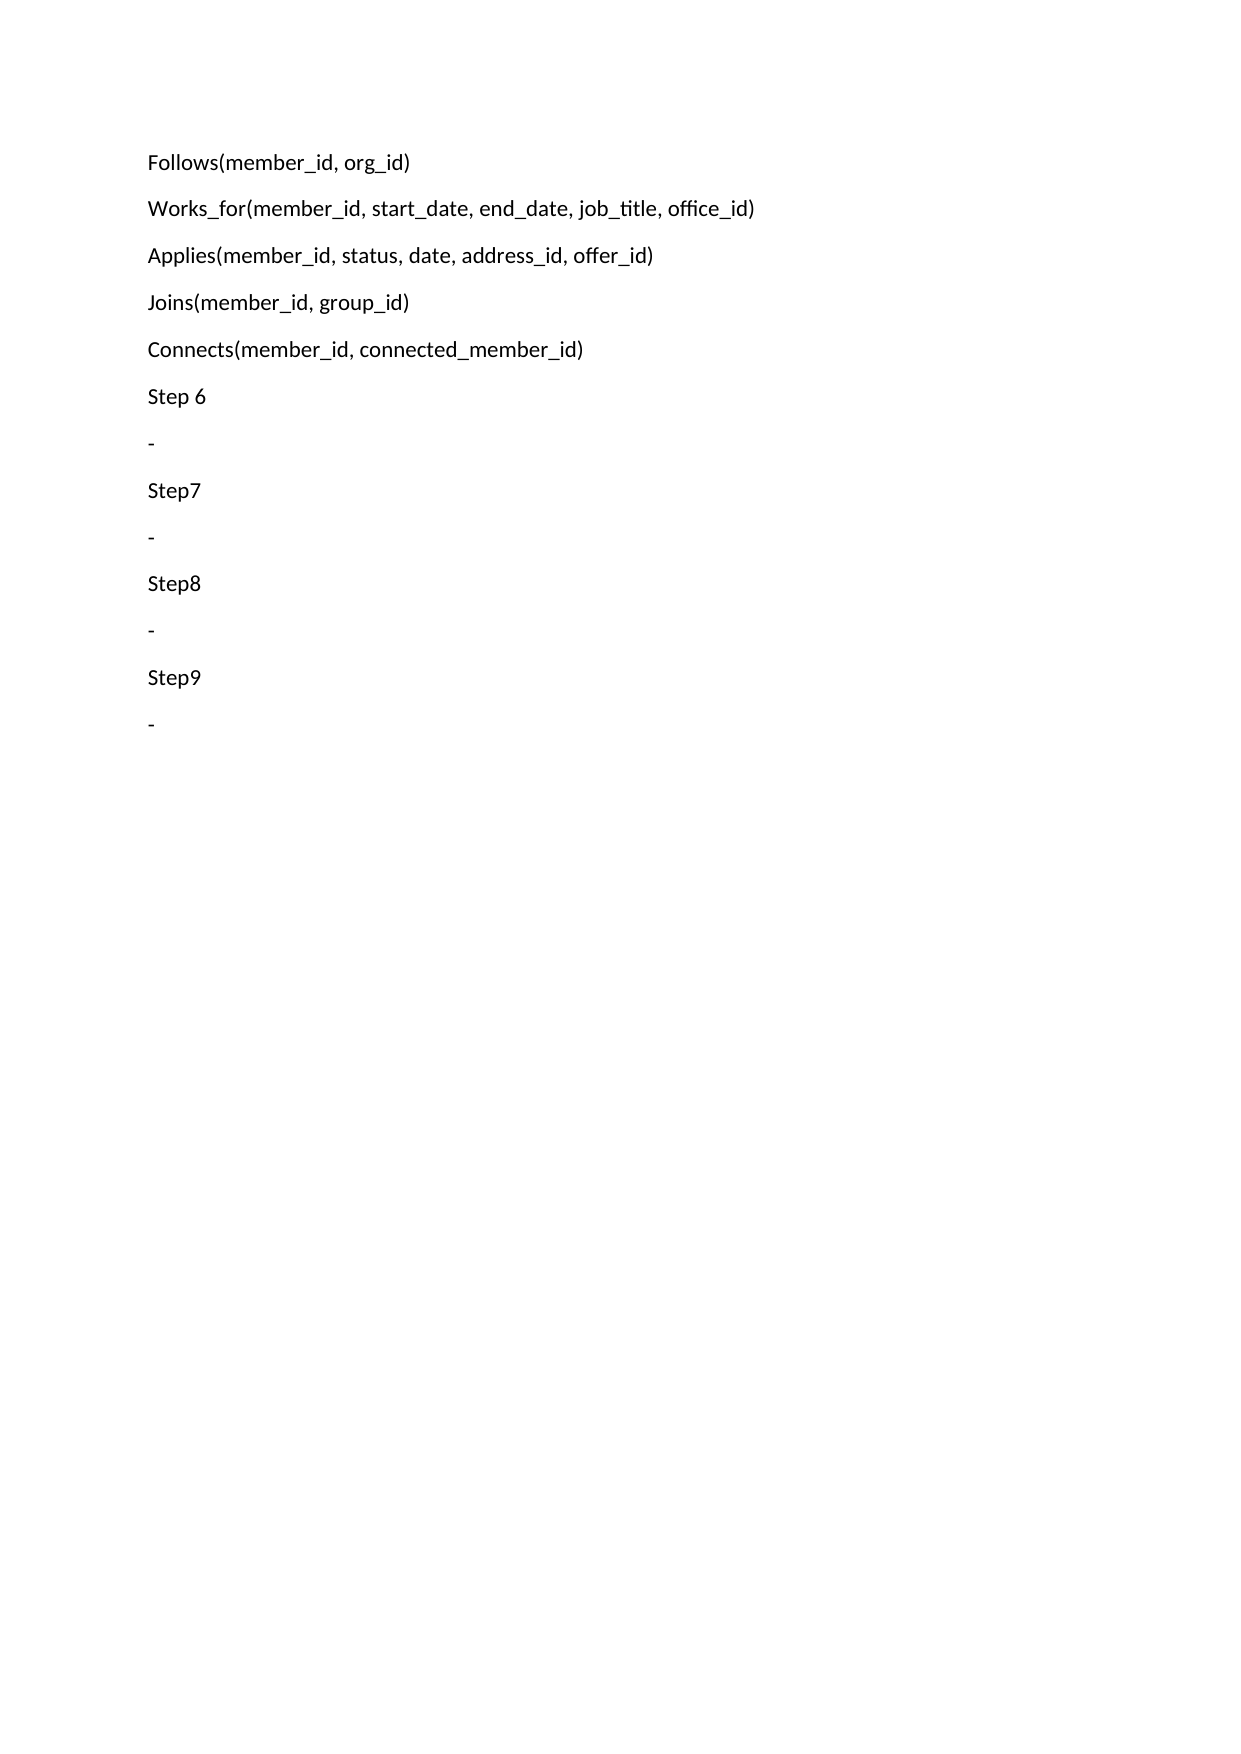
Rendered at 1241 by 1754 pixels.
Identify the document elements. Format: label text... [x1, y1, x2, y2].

text Step 6 [148, 382, 1093, 410]
text Applies(member_id, status, date, address_id, offer_id) [148, 241, 1093, 269]
text - [148, 523, 1093, 551]
text Step9 [148, 663, 1093, 691]
text Connects(member_id, connected_member_id) [148, 335, 1093, 363]
text Step8 [148, 569, 1093, 597]
text Step7 [148, 476, 1093, 504]
text - [148, 429, 1093, 457]
text Works_for(member_id, start_date, end_date, job_title, office_id) [148, 194, 1093, 222]
text - [148, 616, 1093, 644]
text - [148, 710, 1093, 738]
text Joins(member_id, group_id) [148, 288, 1093, 316]
text Follows(member_id, org_id) [148, 148, 1093, 176]
